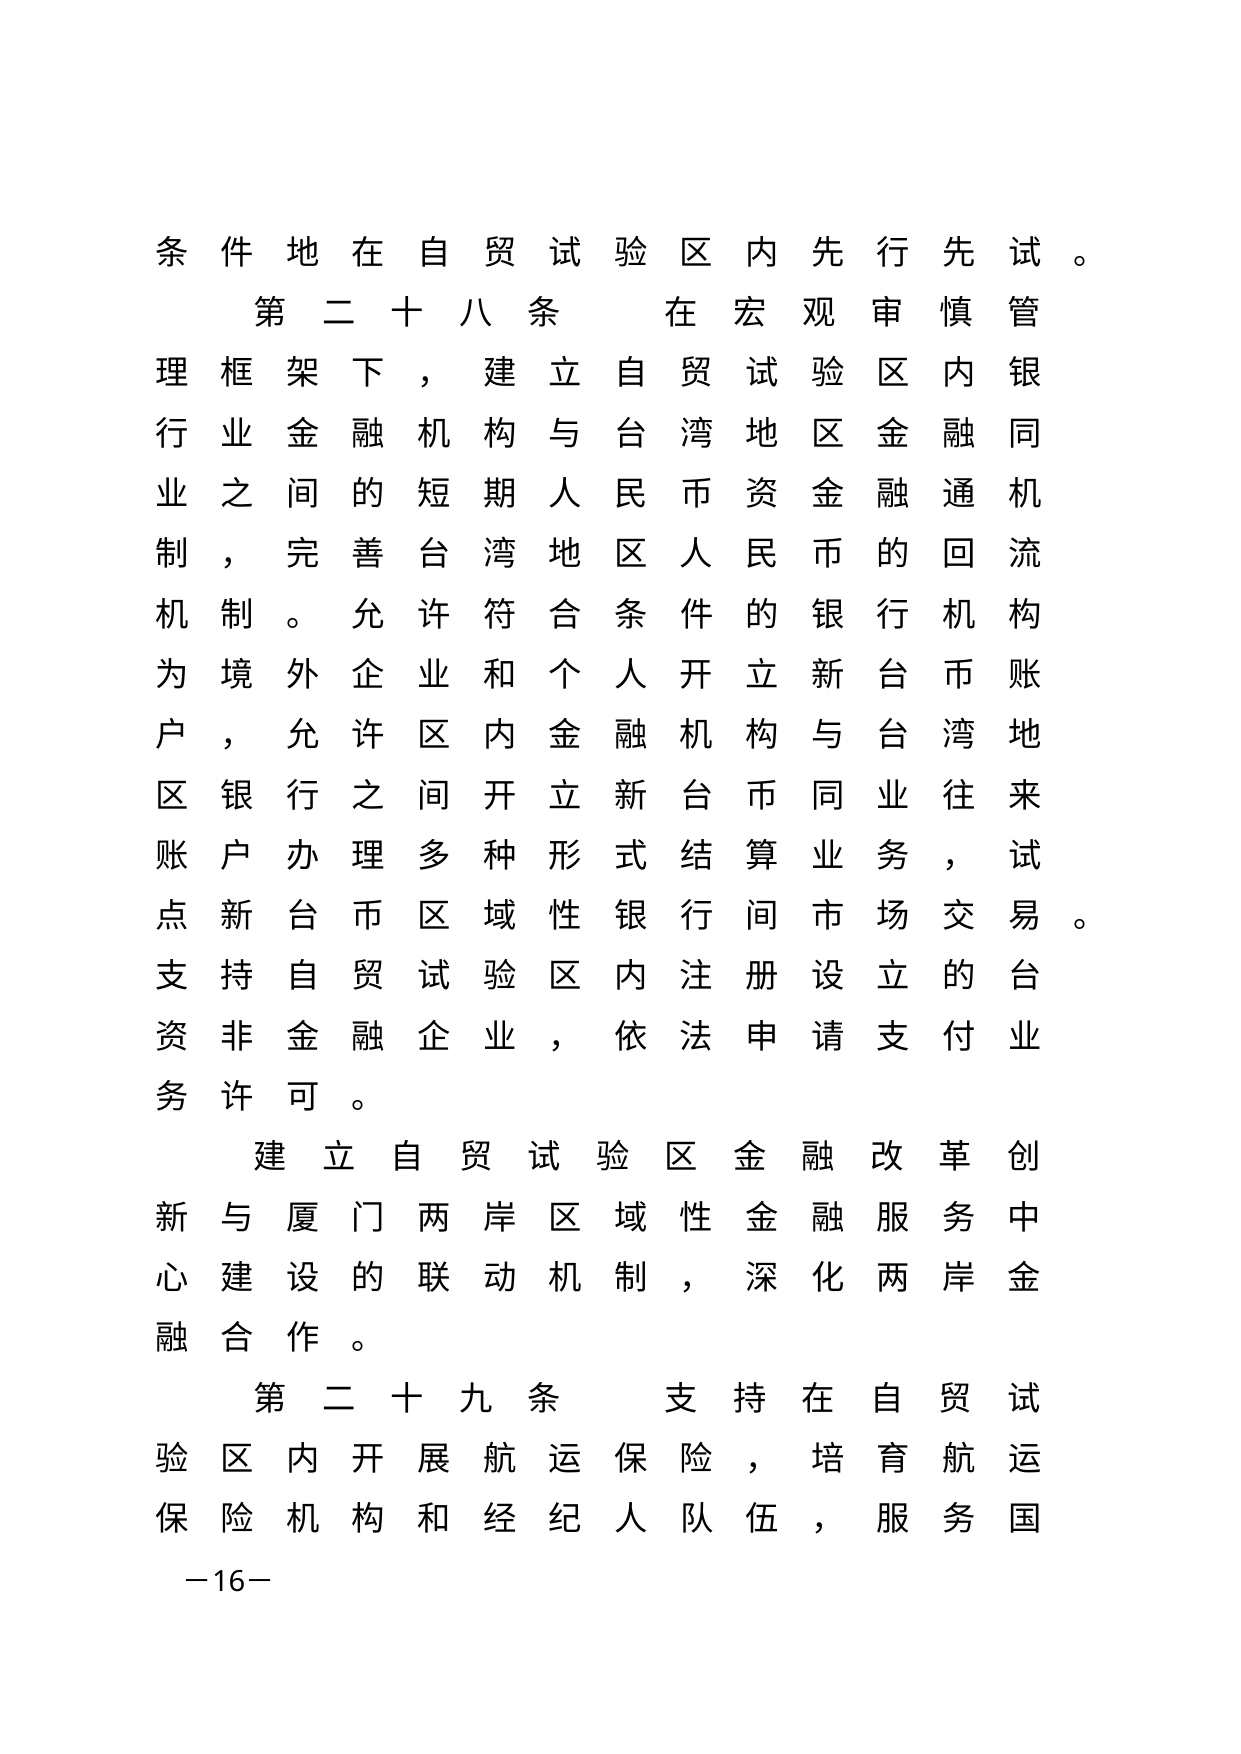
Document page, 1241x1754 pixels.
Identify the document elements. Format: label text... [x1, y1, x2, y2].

text 第二十九条 支持在自贸试验区内开展航运保险，培育航运保险机构和经纪人队伍，服务国际航运中心建设。支持区内设立再保险机构。支持区内台资保险法人机构发展，支持引进新的台资保险法人机构和中介机构。 [155, 1365, 1073, 1546]
text 建立自贸试验区金融改革创新与厦门两岸区域性金融服务中心建设的联动机制，深化两岸金融合作。 [155, 1124, 1073, 1365]
text 建立金融创新业务监管互动机制。对于自贸试验区内金融机构提出的非行政许可类业务，通过监管部门联合评估后，可以有条件地在自贸试验区内先行先试。 [155, 219, 1073, 280]
text 第二十八条 在宏观审慎管理框架下，建立自贸试验区内银行业金融机构与台湾地区金融同业之间的短期人民币资金融通机制，完善台湾地区人民币的回流机制。允许符合条件的银行机构为境外企业和个人开立新台币账户，允许区内金融机构与台湾地区银行之间开立新台币同业往来账户办理多种形式结算业务，试点新台币区域性银行间市场交易。支持自贸试验区内注册设立的台资非金融企业，依法申请支付业务许可。 [155, 280, 1073, 1124]
